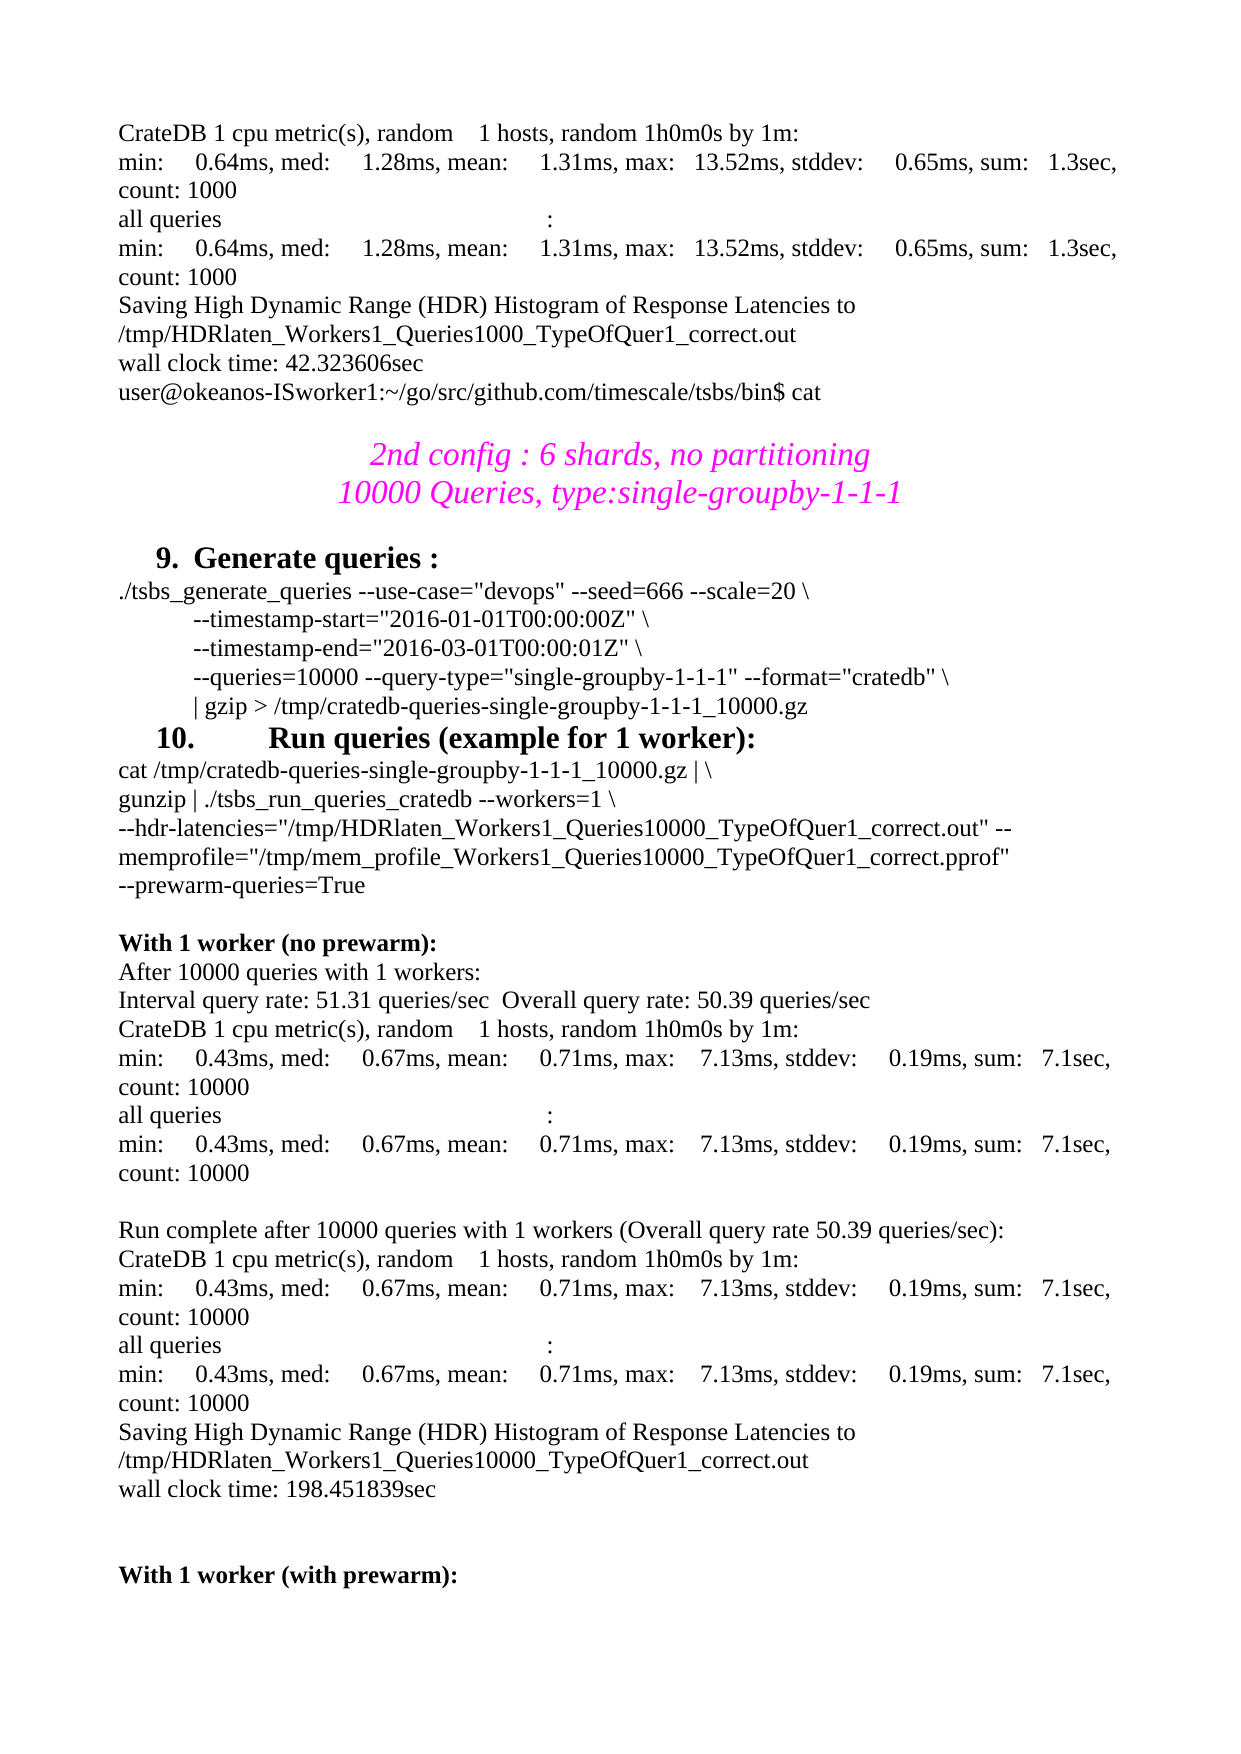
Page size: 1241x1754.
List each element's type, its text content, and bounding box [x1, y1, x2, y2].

text --hdr-latencies="/tmp/HDRlaten_Workers1_Queries10000_TypeOfQuer1_correct.out" --memprofile="/tmp/mem_profile_Workers1_Queries10000_TypeOfQuer1_correct.pprof" [118, 813, 1122, 870]
text min: 0.64ms, med: 1.28ms, mean: 1.31ms, max: 13.52ms, stddev: 0.65ms, sum: 1.3sec, count: 1000 [118, 233, 1122, 291]
text Saving High Dynamic Range (HDR) Histogram of Response Latencies to /tmp/HDRlaten_Workers1_Queries10000_TypeOfQuer1_correct.out [118, 1417, 1122, 1474]
text min: 0.43ms, med: 0.67ms, mean: 0.71ms, max: 7.13ms, stddev: 0.19ms, sum: 7.1sec, count: 10000 [118, 1129, 1122, 1187]
list Run queries (example for 1 worker): [156, 719, 1122, 755]
text With 1 worker (with prewarm): [118, 1560, 1122, 1589]
text wall clock time: 42.323606sec [118, 348, 1122, 377]
text all queries : [118, 1330, 1122, 1359]
text CrateDB 1 cpu metric(s), random 1 hosts, random 1h0m0s by 1m: [118, 1014, 1122, 1043]
text --prewarm-queries=True [118, 870, 1122, 899]
text ./tsbs_generate_queries --use-case="devops" --seed=666 --scale=20 \ [118, 576, 1122, 604]
text Run complete after 10000 queries with 1 workers (Overall query rate 50.39 queries/sec): [118, 1215, 1122, 1244]
text | gzip > /tmp/cratedb-queries-single-groupby-1-1-1_10000.gz [118, 691, 1122, 719]
list Generate queries : [156, 540, 1122, 576]
text all queries : [118, 204, 1122, 233]
text CrateDB 1 cpu metric(s), random 1 hosts, random 1h0m0s by 1m: [118, 1244, 1122, 1273]
text Interval query rate: 51.31 queries/sec Overall query rate: 50.39 queries/sec [118, 985, 1122, 1014]
text --timestamp-end="2016-03-01T00:00:01Z" \ [118, 633, 1122, 662]
text min: 0.43ms, med: 0.67ms, mean: 0.71ms, max: 7.13ms, stddev: 0.19ms, sum: 7.1sec, count: 10000 [118, 1273, 1122, 1330]
text cat /tmp/cratedb-queries-single-groupby-1-1-1_10000.gz | \ [118, 755, 1122, 784]
text wall clock time: 198.451839sec [118, 1474, 1122, 1503]
text CrateDB 1 cpu metric(s), random 1 hosts, random 1h0m0s by 1m: [118, 118, 1122, 147]
text --queries=10000 --query-type="single-groupby-1-1-1" --format="cratedb" \ [118, 662, 1122, 691]
text all queries : [118, 1100, 1122, 1129]
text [118, 147, 1122, 204]
text min: 0.43ms, med: 0.67ms, mean: 0.71ms, max: 7.13ms, stddev: 0.19ms, sum: 7.1sec, count: 10000 [118, 1359, 1122, 1417]
text 2nd config : 6 shards, no partitioning [118, 434, 1122, 473]
text gunzip | ./tsbs_run_queries_cratedb --workers=1 \ [118, 784, 1122, 813]
text With 1 worker (no prewarm): [118, 928, 1122, 957]
text Saving High Dynamic Range (HDR) Histogram of Response Latencies to /tmp/HDRlaten_Workers1_Queries1000_TypeOfQuer1_correct.out [118, 291, 1122, 348]
text min: 0.43ms, med: 0.67ms, mean: 0.71ms, max: 7.13ms, stddev: 0.19ms, sum: 7.1sec, count: 10000 [118, 1043, 1122, 1100]
text 10000 Queries, type:single-groupby-1-1-1 [118, 473, 1122, 511]
text user@okeanos-ISworker1:~/go/src/github.com/timescale/tsbs/bin$ cat [118, 377, 1122, 406]
text After 10000 queries with 1 workers: [118, 957, 1122, 985]
text --timestamp-start="2016-01-01T00:00:00Z" \ [118, 604, 1122, 633]
